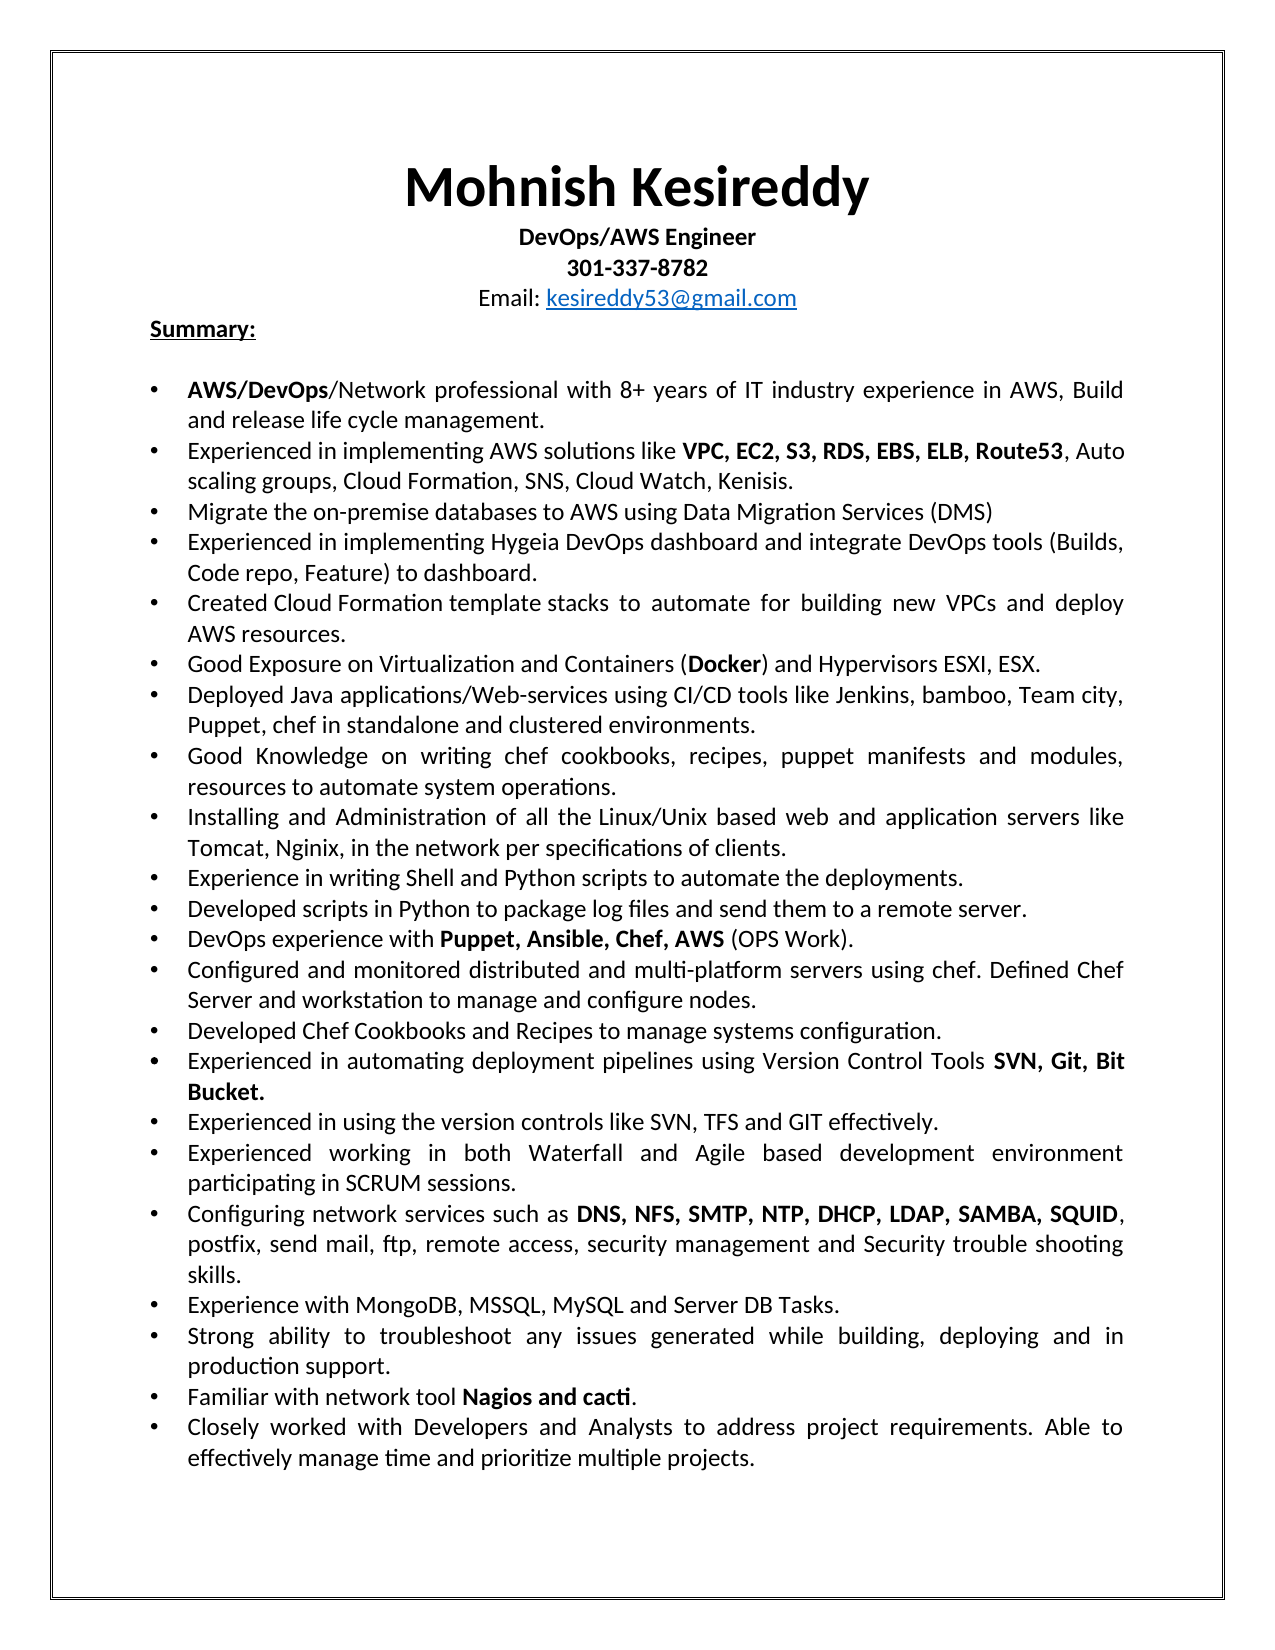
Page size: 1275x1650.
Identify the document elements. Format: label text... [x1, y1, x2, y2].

text Summary: [150, 313, 1125, 343]
list Configuring network services such as DNS, NFS, SMTP, NTP, DHCP, LDAP, SAMBA, SQUID, postfix, send mail, ftp, remote access, security management and Security trouble shooting skills. [150, 1198, 1125, 1289]
list Installing and Administration of all the Linux/Unix based web and application servers like Tomcat, Nginix, in the network per specifications of clients. [150, 801, 1125, 862]
text Email: kesireddy53@gmail.com [150, 282, 1125, 313]
list Good Knowledge on writing chef cookbooks, recipes, puppet manifests and modules, resources to automate system operations. [150, 740, 1125, 801]
text DevOps/AWS Engineer [150, 221, 1125, 252]
list DevOps experience with Puppet, Ansible, Chef, AWS (OPS Work). [150, 923, 1125, 954]
list Experienced in implementing AWS solutions like VPC, EC2, S3, RDS, EBS, ELB, Route53, Auto scaling groups, Cloud Formation, SNS, Cloud Watch, Kenisis. [150, 435, 1125, 496]
list Good Exposure on Virtualization and Containers (Docker) and Hypervisors ESXI, ESX. [150, 648, 1125, 679]
text 301-337-8782 [150, 252, 1125, 282]
list Migrate the on-premise databases to AWS using Data Migration Services (DMS) [150, 496, 1125, 526]
list Strong ability to troubleshoot any issues generated while building, deploying and in production support. [150, 1320, 1125, 1381]
list Closely worked with Developers and Analysts to address project requirements. Able to effectively manage time and prioritize multiple projects. [150, 1412, 1125, 1473]
list Experienced working in both Waterfall and Agile based development environment participating in SCRUM sessions. [150, 1137, 1125, 1198]
list Experienced in using the version controls like SVN, TFS and GIT effectively. [150, 1106, 1125, 1137]
list Experience in writing Shell and Python scripts to automate the deployments. [150, 862, 1125, 893]
list Familiar with network tool Nagios and cacti. [150, 1381, 1125, 1412]
list Experienced in automating deployment pipelines using Version Control Tools SVN, Git, Bit Bucket. [150, 1045, 1125, 1106]
list Developed Chef Cookbooks and Recipes to manage systems configuration. [150, 1015, 1125, 1045]
list Created Cloud Formation template stacks to automate for building new VPCs and deploy AWS resources. [150, 587, 1125, 648]
text Mohnish Kesireddy [150, 150, 1125, 221]
list Configured and monitored distributed and multi-platform servers using chef. Defined Chef Server and workstation to manage and configure nodes. [150, 954, 1125, 1015]
list AWS/DevOps/Network professional with 8+ years of IT industry experience in AWS, Build and release life cycle management. [150, 374, 1125, 435]
list Experience with MongoDB, MSSQL, MySQL and Server DB Tasks. [150, 1289, 1125, 1320]
list Developed scripts in Python to package log files and send them to a remote server. [150, 893, 1125, 923]
list Experienced in implementing Hygeia DevOps dashboard and integrate DevOps tools (Builds, Code repo, Feature) to dashboard. [150, 526, 1125, 587]
list Deployed Java applications/Web-services using CI/CD tools like Jenkins, bamboo, Team city, Puppet, chef in standalone and clustered environments. [150, 679, 1125, 740]
